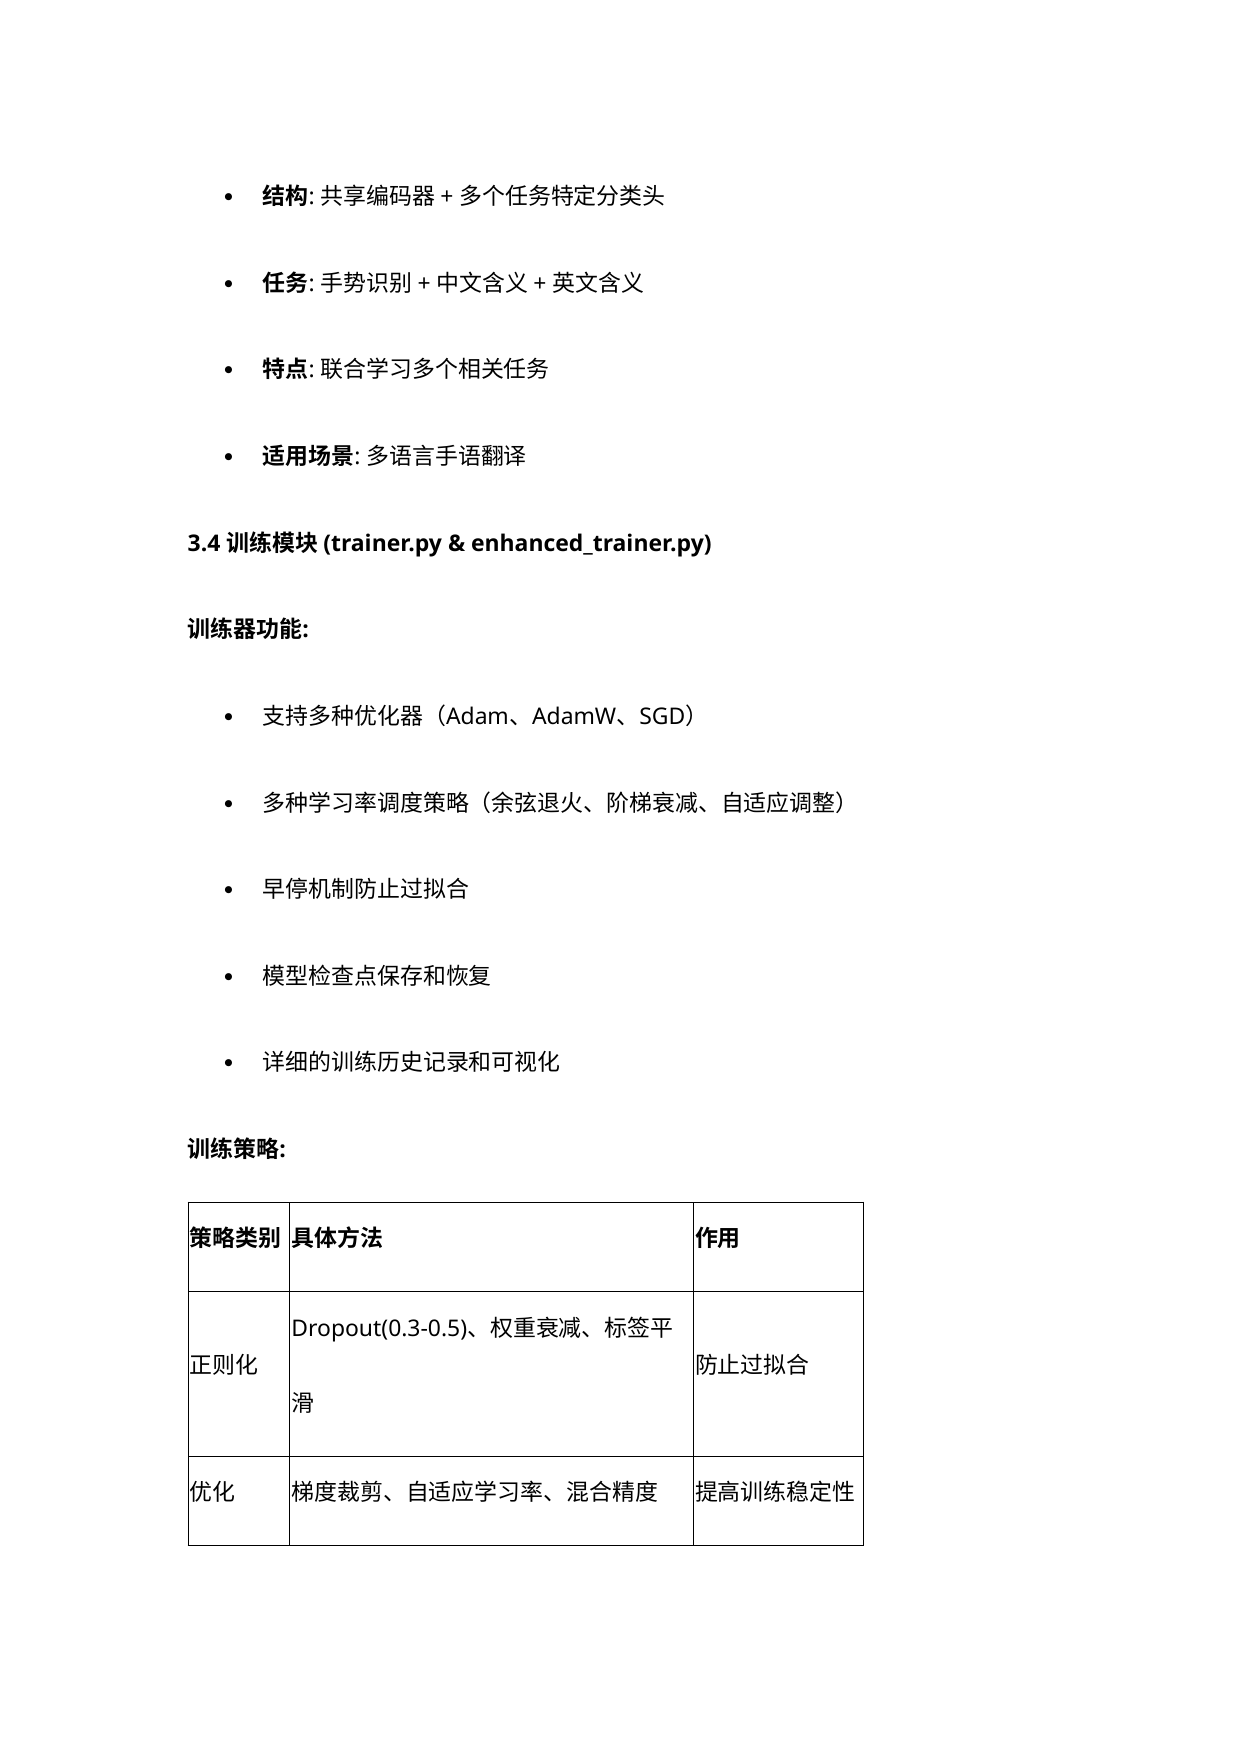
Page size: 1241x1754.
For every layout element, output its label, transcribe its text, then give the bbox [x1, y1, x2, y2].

list 结构: 共享编码器 + 多个任务特定分类头 [225, 162, 1053, 227]
table_header 策略类别 [189, 1203, 289, 1291]
table_cell 防止过拟合 [694, 1292, 863, 1456]
list 适用场景: 多语言手语翻译 [225, 422, 1053, 487]
list 模型检查点保存和恢复 [225, 942, 1053, 1007]
list 早停机制防止过拟合 [225, 855, 1053, 920]
table_cell 提高训练稳定性 [694, 1457, 863, 1545]
table_cell 正则化 [189, 1292, 289, 1456]
table_header 作用 [694, 1203, 863, 1291]
list 任务: 手势识别 + 中文含义 + 英文含义 [225, 249, 1053, 314]
text 训练策略: [187, 1115, 1053, 1180]
list 特点: 联合学习多个相关任务 [225, 335, 1053, 400]
text 训练器功能: [187, 595, 1053, 660]
list 支持多种优化器（Adam、AdamW、SGD） [225, 682, 1053, 747]
table_cell 梯度裁剪、自适应学习率、混合精度 [290, 1457, 693, 1545]
table_header 具体方法 [290, 1203, 693, 1291]
list 多种学习率调度策略（余弦退火、阶梯衰减、自适应调整） [225, 769, 1053, 834]
list 详细的训练历史记录和可视化 [225, 1028, 1053, 1093]
table_cell 优化 [189, 1457, 289, 1545]
text 3.4 训练模块 (trainer.py & enhanced_trainer.py) [187, 509, 1053, 574]
table_cell Dropout(0.3-0.5)、权重衰减、标签平滑 [290, 1292, 693, 1456]
